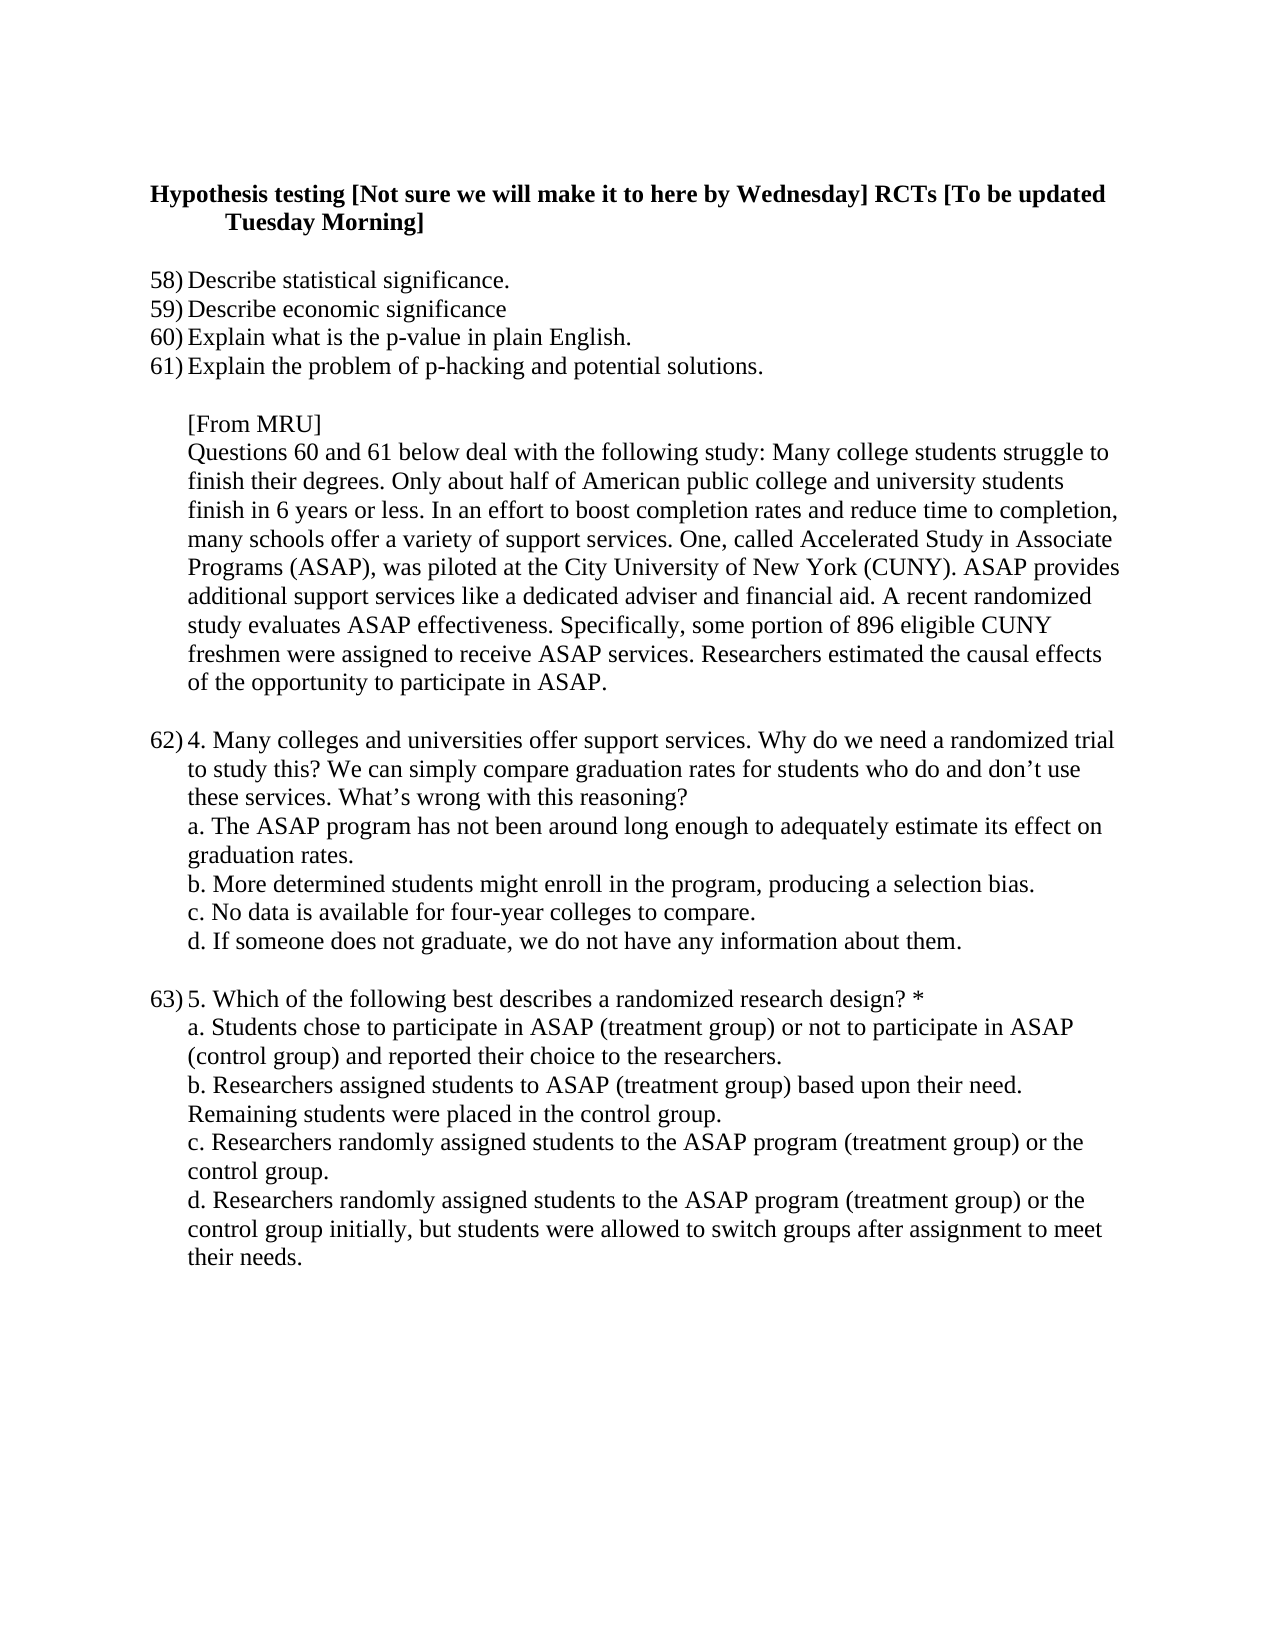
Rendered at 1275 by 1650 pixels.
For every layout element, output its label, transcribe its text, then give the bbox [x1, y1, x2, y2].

list Explain what is the p-value in plain English. [150, 322, 1125, 351]
list c. Researchers randomly assigned students to the ASAP program (treatment group) or the control group. [187, 1127, 1125, 1185]
list a. The ASAP program has not been around long enough to adequately estimate its effect on graduation rates. [187, 811, 1125, 869]
list Describe economic significance [150, 294, 1125, 322]
list d. If someone does not graduate, we do not have any information about them. [187, 926, 1125, 955]
list 4. Many colleges and universities offer support services. Why do we need a randomized trial to study this? We can simply compare graduation rates for students who do and don’t use these services. What’s wrong with this reasoning? [150, 725, 1125, 811]
list b. More determined students might enroll in the program, producing a selection bias. [187, 869, 1125, 897]
list [From MRU] [187, 409, 1125, 437]
list c. No data is available for four-year colleges to compare. [187, 897, 1125, 926]
list Explain the problem of p-hacking and potential solutions. [150, 351, 1125, 380]
list Questions 60 and 61 below deal with the following study: Many college students struggle to finish their degrees. Only about half of American public college and university students finish in 6 years or less. In an effort to boost completion rates and reduce time to completion, many schools offer a variety of support services. One, called Accelerated Study in Associate Programs (ASAP), was piloted at the City University of New York (CUNY). ASAP provides additional support services like a dedicated adviser and financial aid. A recent randomized study evaluates ASAP effectiveness. Specifically, some portion of 896 eligible CUNY freshmen were assigned to receive ASAP services. Researchers estimated the causal effects of the opportunity to participate in ASAP. [187, 437, 1125, 696]
list d. Researchers randomly assigned students to the ASAP program (treatment group) or the control group initially, but students were allowed to switch groups after assignment to meet their needs. [187, 1185, 1125, 1271]
list a. Students chose to participate in ASAP (treatment group) or not to participate in ASAP (control group) and reported their choice to the researchers. [187, 1012, 1125, 1070]
list 5. Which of the following best describes a randomized research design? * [150, 984, 1125, 1012]
list Describe statistical significance. [150, 265, 1125, 294]
list Hypothesis testing [Not sure we will make it to here by Wednesday] RCTs [To be updated Tuesday Morning] [150, 179, 1125, 236]
list b. Researchers assigned students to ASAP (treatment group) based upon their need. Remaining students were placed in the control group. [187, 1070, 1125, 1127]
